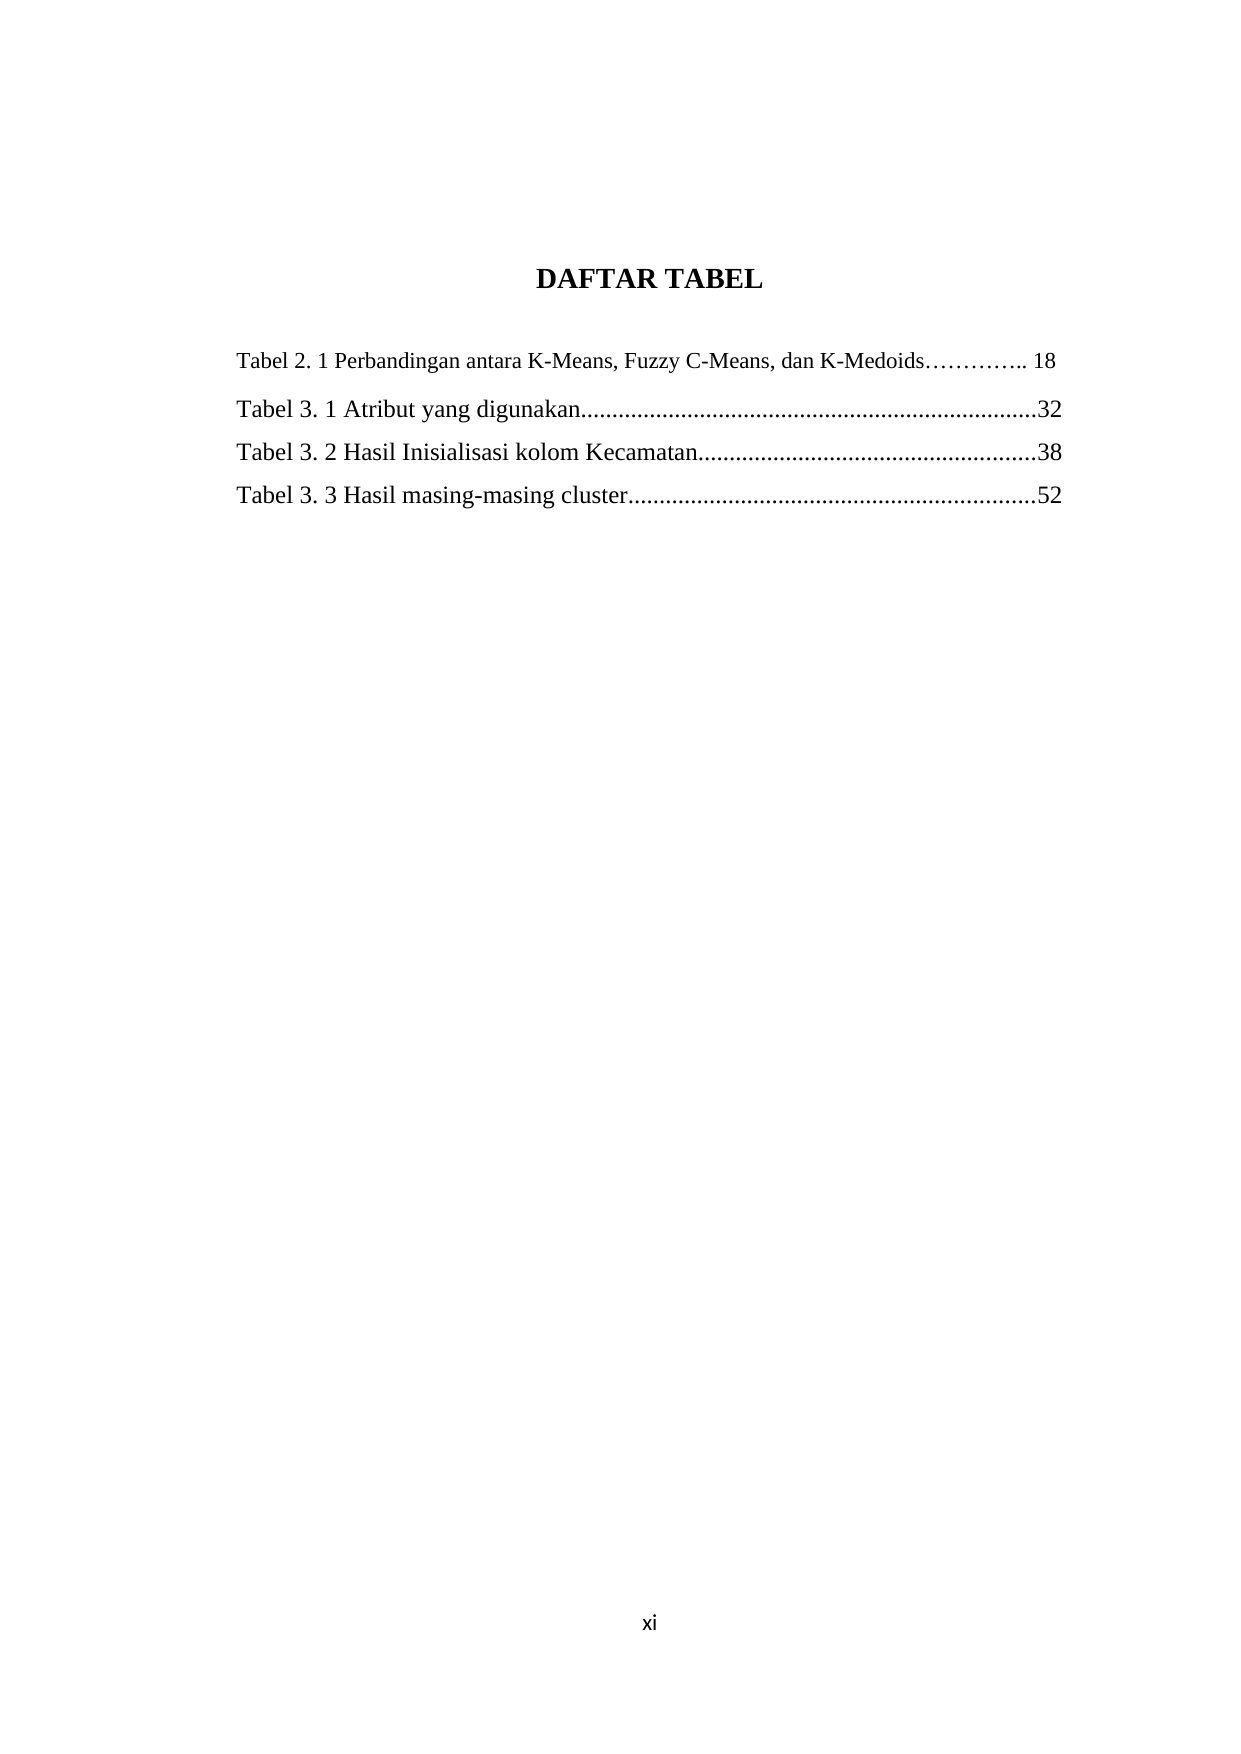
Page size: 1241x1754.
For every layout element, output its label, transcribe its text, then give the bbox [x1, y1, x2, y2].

text Tabel 3. 3 Hasil masing-masing cluster 52 [236, 480, 1063, 509]
text Tabel 3. 2 Hasil Inisialisasi kolom Kecamatan 38 [236, 437, 1063, 466]
text Tabel 2. 1 Perbandingan antara K-Means, Fuzzy C-Means, dan K-Medoids………….. 18 [236, 347, 1063, 373]
subtitle DAFTAR TABEL [236, 261, 1063, 295]
text Tabel 3. 1 Atribut yang digunakan 32 [236, 394, 1063, 423]
